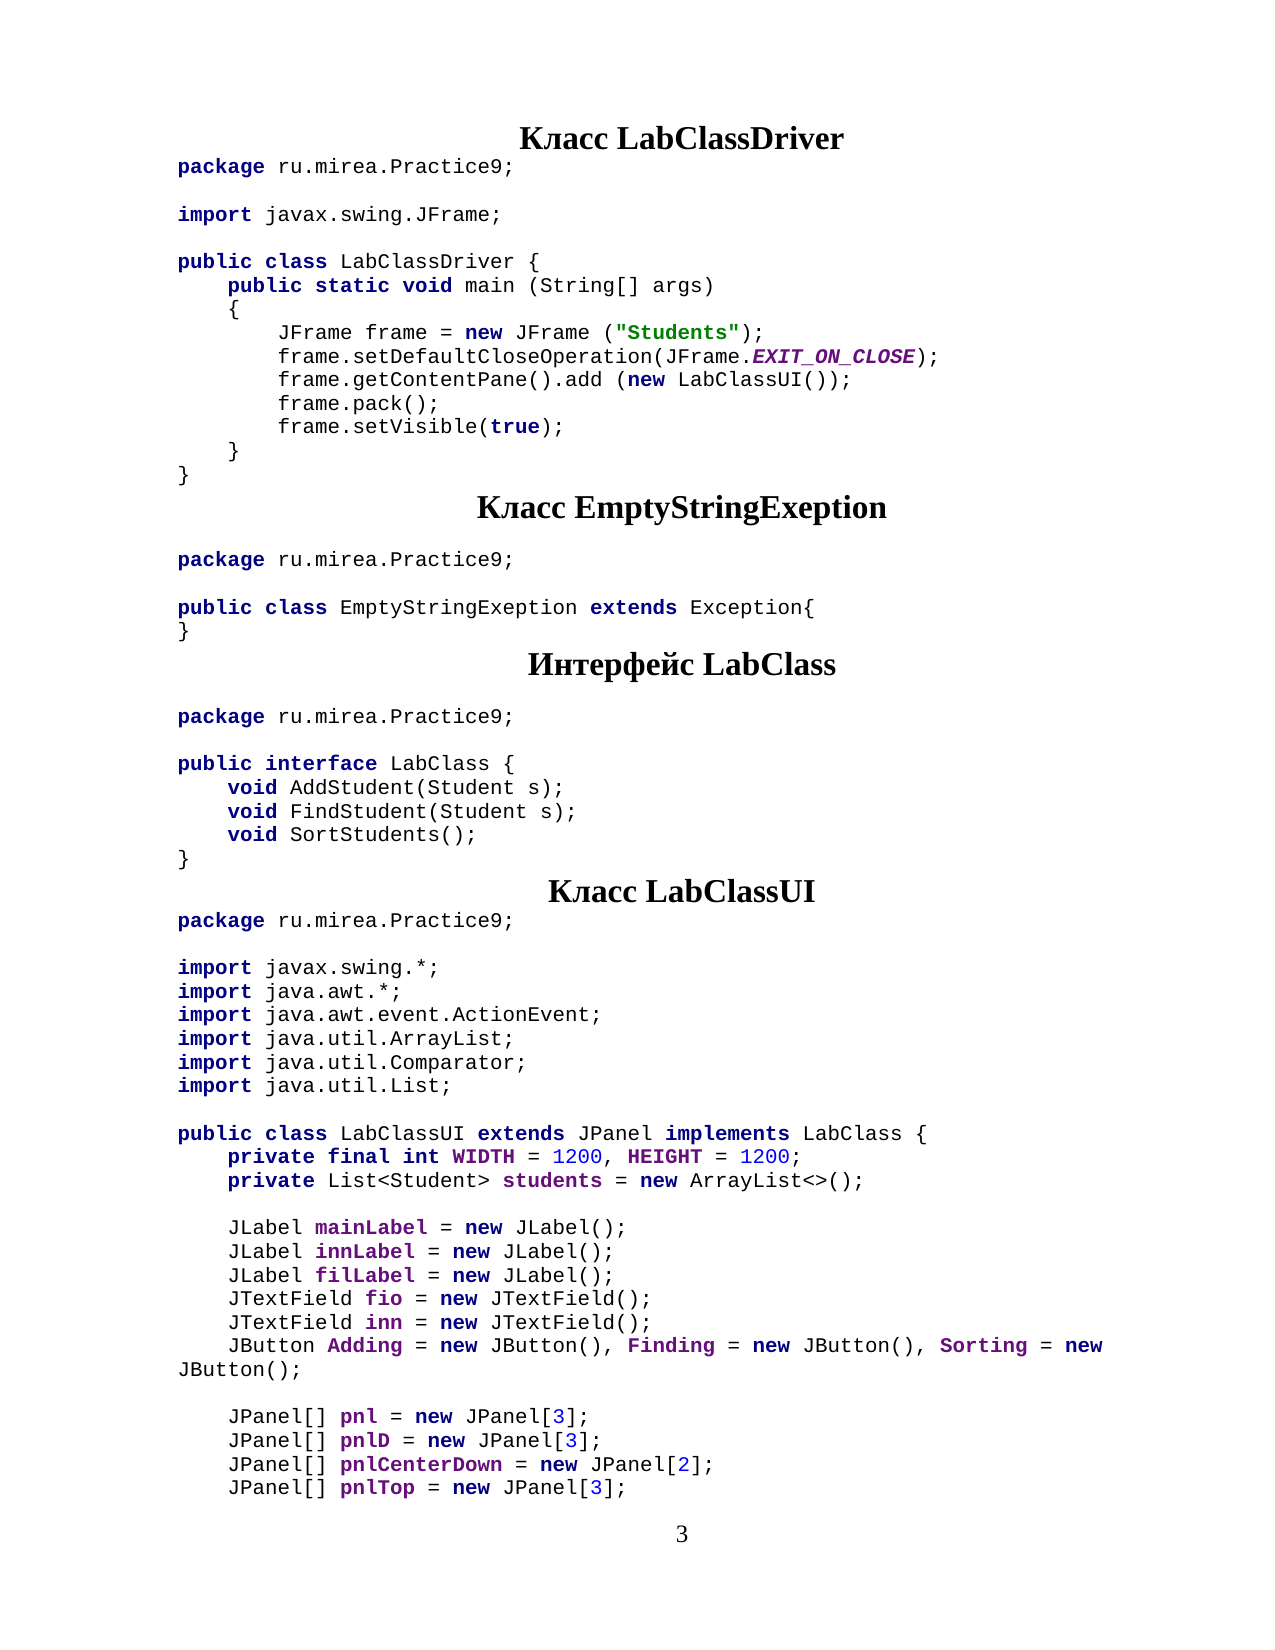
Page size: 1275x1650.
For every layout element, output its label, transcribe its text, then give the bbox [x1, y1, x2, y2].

text package ru.mirea.Practice9; public class EmptyStringExeption extends Exception{ } [177, 526, 1186, 644]
text Класс EmptyStringExeption [177, 487, 1186, 526]
text package ru.mirea.Practice9; import javax.swing.JFrame; public class LabClassDriver { public static void main (String[] args) { JFrame frame = new JFrame ("Students"); frame.setDefaultCloseOperation(JFrame.EXIT_ON_CLOSE); frame.getContentPane().add (new LabClassUI()); frame.pack(); frame.setVisible(true); } } [177, 156, 1186, 487]
text package ru.mirea.Practice9; public interface LabClass { void AddStudent(Student s); void FindStudent(Student s); void SortStudents(); } [177, 682, 1186, 872]
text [177, 910, 1186, 1501]
text Класс LabClassUI [177, 872, 1186, 910]
text Интерфейс LabClass [177, 644, 1186, 682]
text Класс LabClassDriver [177, 118, 1186, 156]
